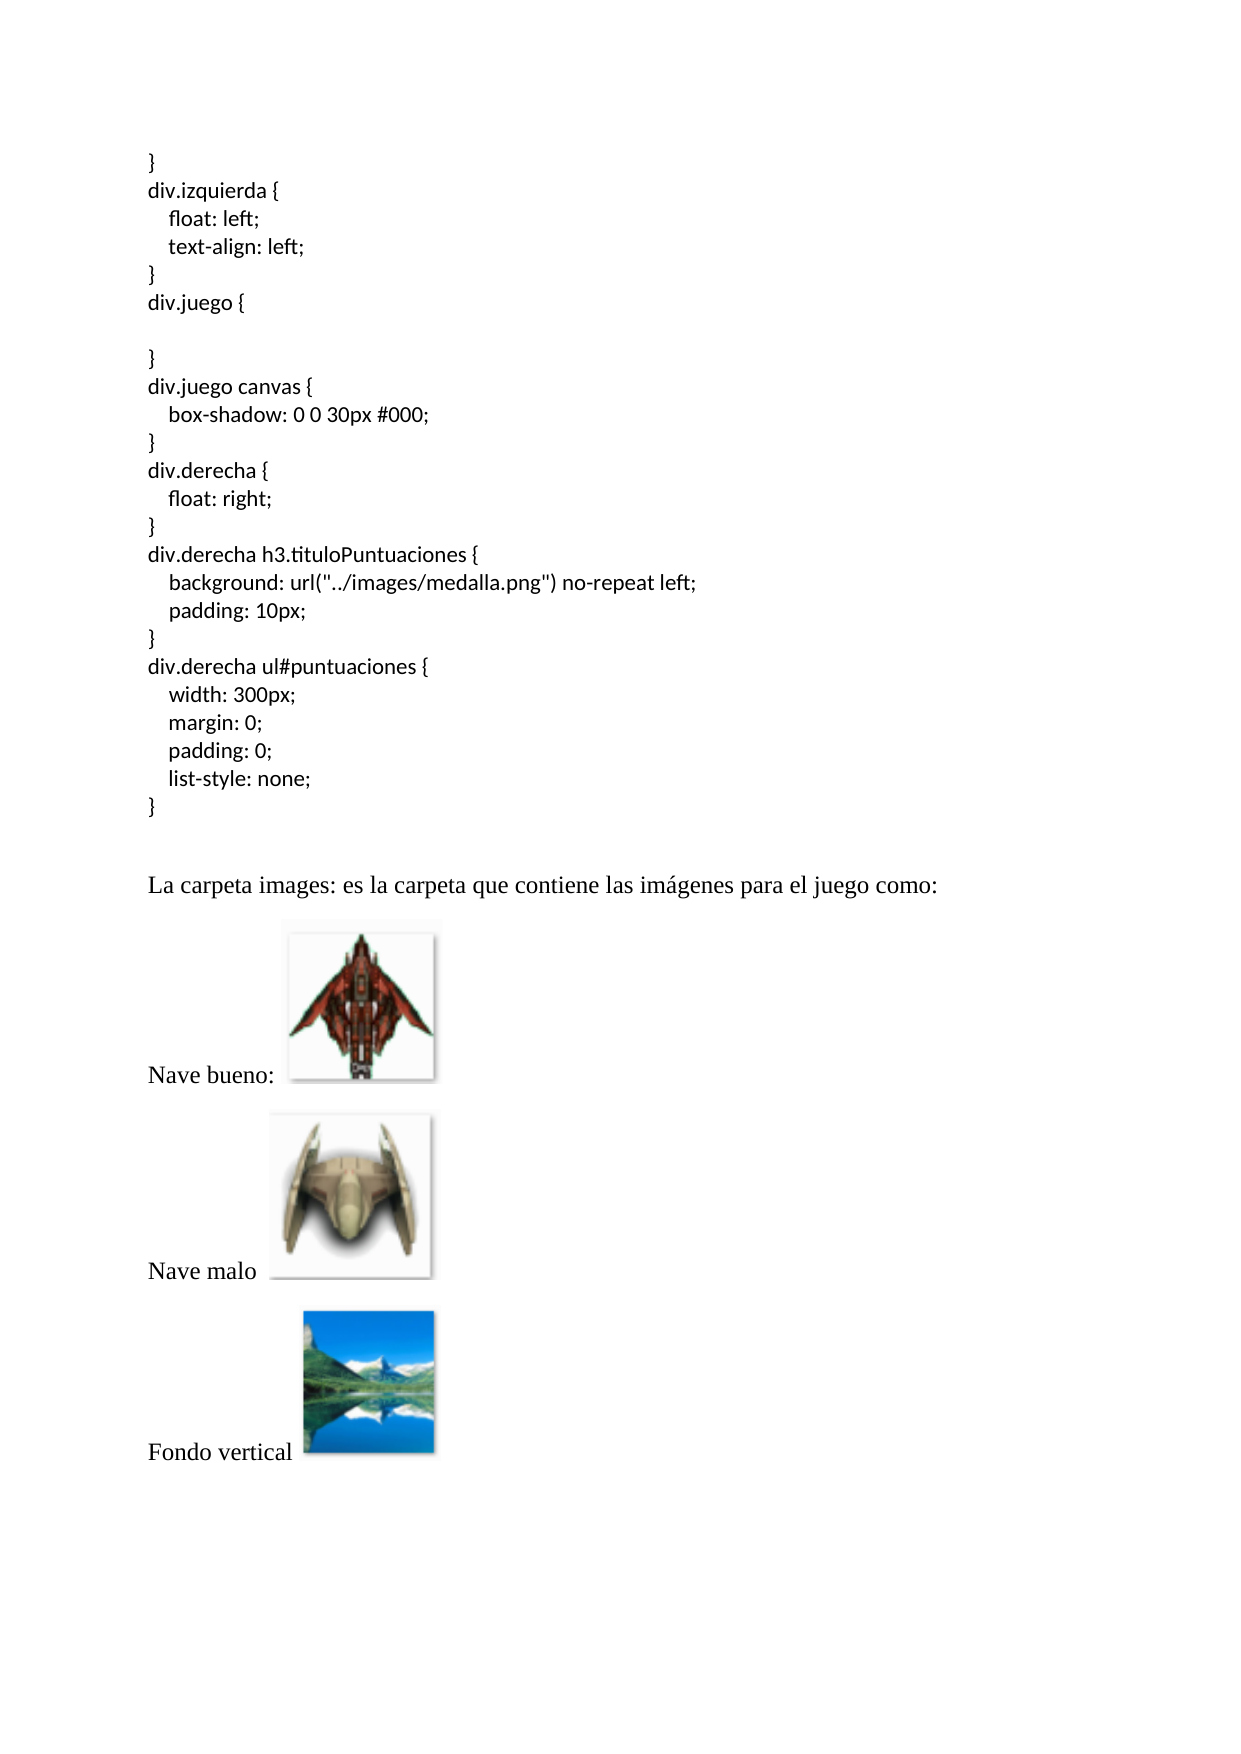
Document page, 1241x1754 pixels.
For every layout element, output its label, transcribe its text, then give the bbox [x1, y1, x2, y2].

text } [148, 260, 1063, 288]
text div.izquierda { [148, 176, 1063, 204]
text background: url("../images/medalla.png") no-repeat left; [148, 568, 1063, 596]
text div.derecha h3.tituloPuntuaciones { [148, 540, 1063, 568]
text padding: 0; [148, 736, 1063, 764]
picture [281, 919, 443, 1084]
text Fondo vertical [148, 1306, 1063, 1466]
text margin: 0; [148, 708, 1063, 736]
text float: left; [148, 204, 1063, 232]
text La carpeta images: es la carpeta que contiene las imágenes para el juego como: [148, 870, 1063, 898]
picture [299, 1305, 442, 1461]
text div.derecha { [148, 456, 1063, 484]
text float: right; [148, 484, 1063, 512]
text } [148, 428, 1063, 456]
picture [269, 1109, 442, 1280]
text padding: 10px; [148, 596, 1063, 624]
text box-shadow: 0 0 30px #000; [148, 400, 1063, 428]
text div.juego { [148, 288, 1063, 316]
text } [148, 344, 1063, 372]
text } [148, 792, 1063, 820]
text } [148, 148, 1063, 176]
text list-style: none; [148, 764, 1063, 792]
text div.juego canvas { [148, 372, 1063, 400]
text Nave bueno: [148, 919, 1063, 1089]
text } [148, 624, 1063, 652]
text Nave malo [148, 1110, 1063, 1285]
text width: 300px; [148, 680, 1063, 708]
text text-align: left; [148, 232, 1063, 260]
text } [148, 512, 1063, 540]
text div.derecha ul#puntuaciones { [148, 652, 1063, 680]
